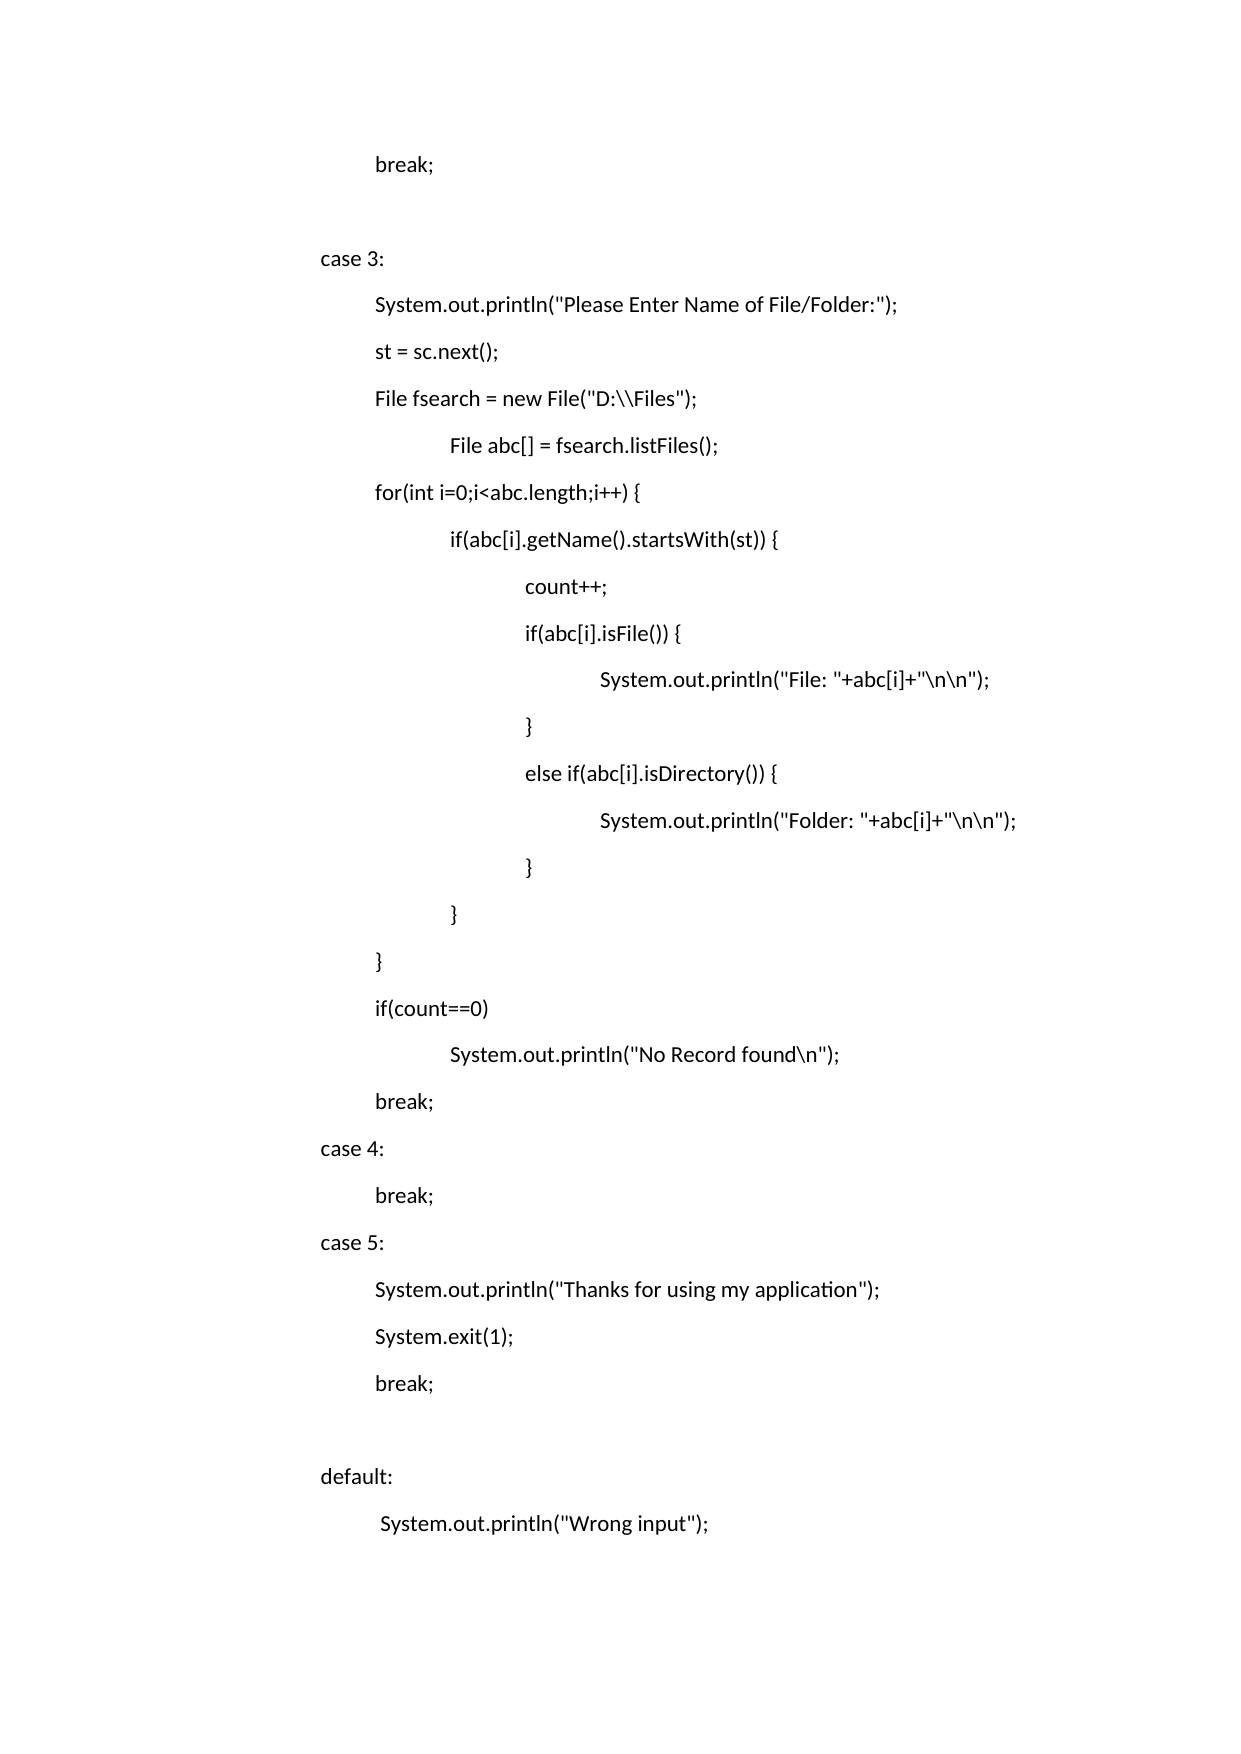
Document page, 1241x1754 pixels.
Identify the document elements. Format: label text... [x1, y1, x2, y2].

text if(abc[i].getName().startsWith(st)) { [150, 525, 1090, 553]
text System.out.println("Folder: "+abc[i]+"\n\n"); [150, 806, 1090, 834]
text else if(abc[i].isDirectory()) { [150, 759, 1090, 787]
text default: [150, 1462, 1090, 1491]
text System.out.println("Please Enter Name of File/Folder:"); [150, 291, 1090, 319]
text } [150, 947, 1090, 975]
text st = sc.next(); [150, 337, 1090, 366]
text case 3: [150, 244, 1090, 272]
text File abc[] = fsearch.listFiles(); [150, 431, 1090, 459]
text case 5: [150, 1228, 1090, 1256]
text case 4: [150, 1134, 1090, 1162]
text break; [150, 1181, 1090, 1209]
text System.exit(1); [150, 1322, 1090, 1350]
text System.out.println("File: "+abc[i]+"\n\n"); [150, 666, 1090, 694]
text System.out.println("Wrong input"); [150, 1509, 1090, 1537]
text for(int i=0;i<abc.length;i++) { [150, 478, 1090, 506]
text break; [150, 1369, 1090, 1397]
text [150, 1275, 1090, 1303]
text break; [150, 150, 1090, 178]
text count++; [150, 572, 1090, 600]
text } [150, 712, 1090, 741]
text break; [150, 1087, 1090, 1116]
text if(abc[i].isFile()) { [150, 619, 1090, 647]
text System.out.println("No Record found\n"); [150, 1041, 1090, 1069]
text } [150, 853, 1090, 881]
text if(count==0) [150, 994, 1090, 1022]
text } [150, 900, 1090, 928]
text File fsearch = new File("D:\\Files"); [150, 384, 1090, 412]
